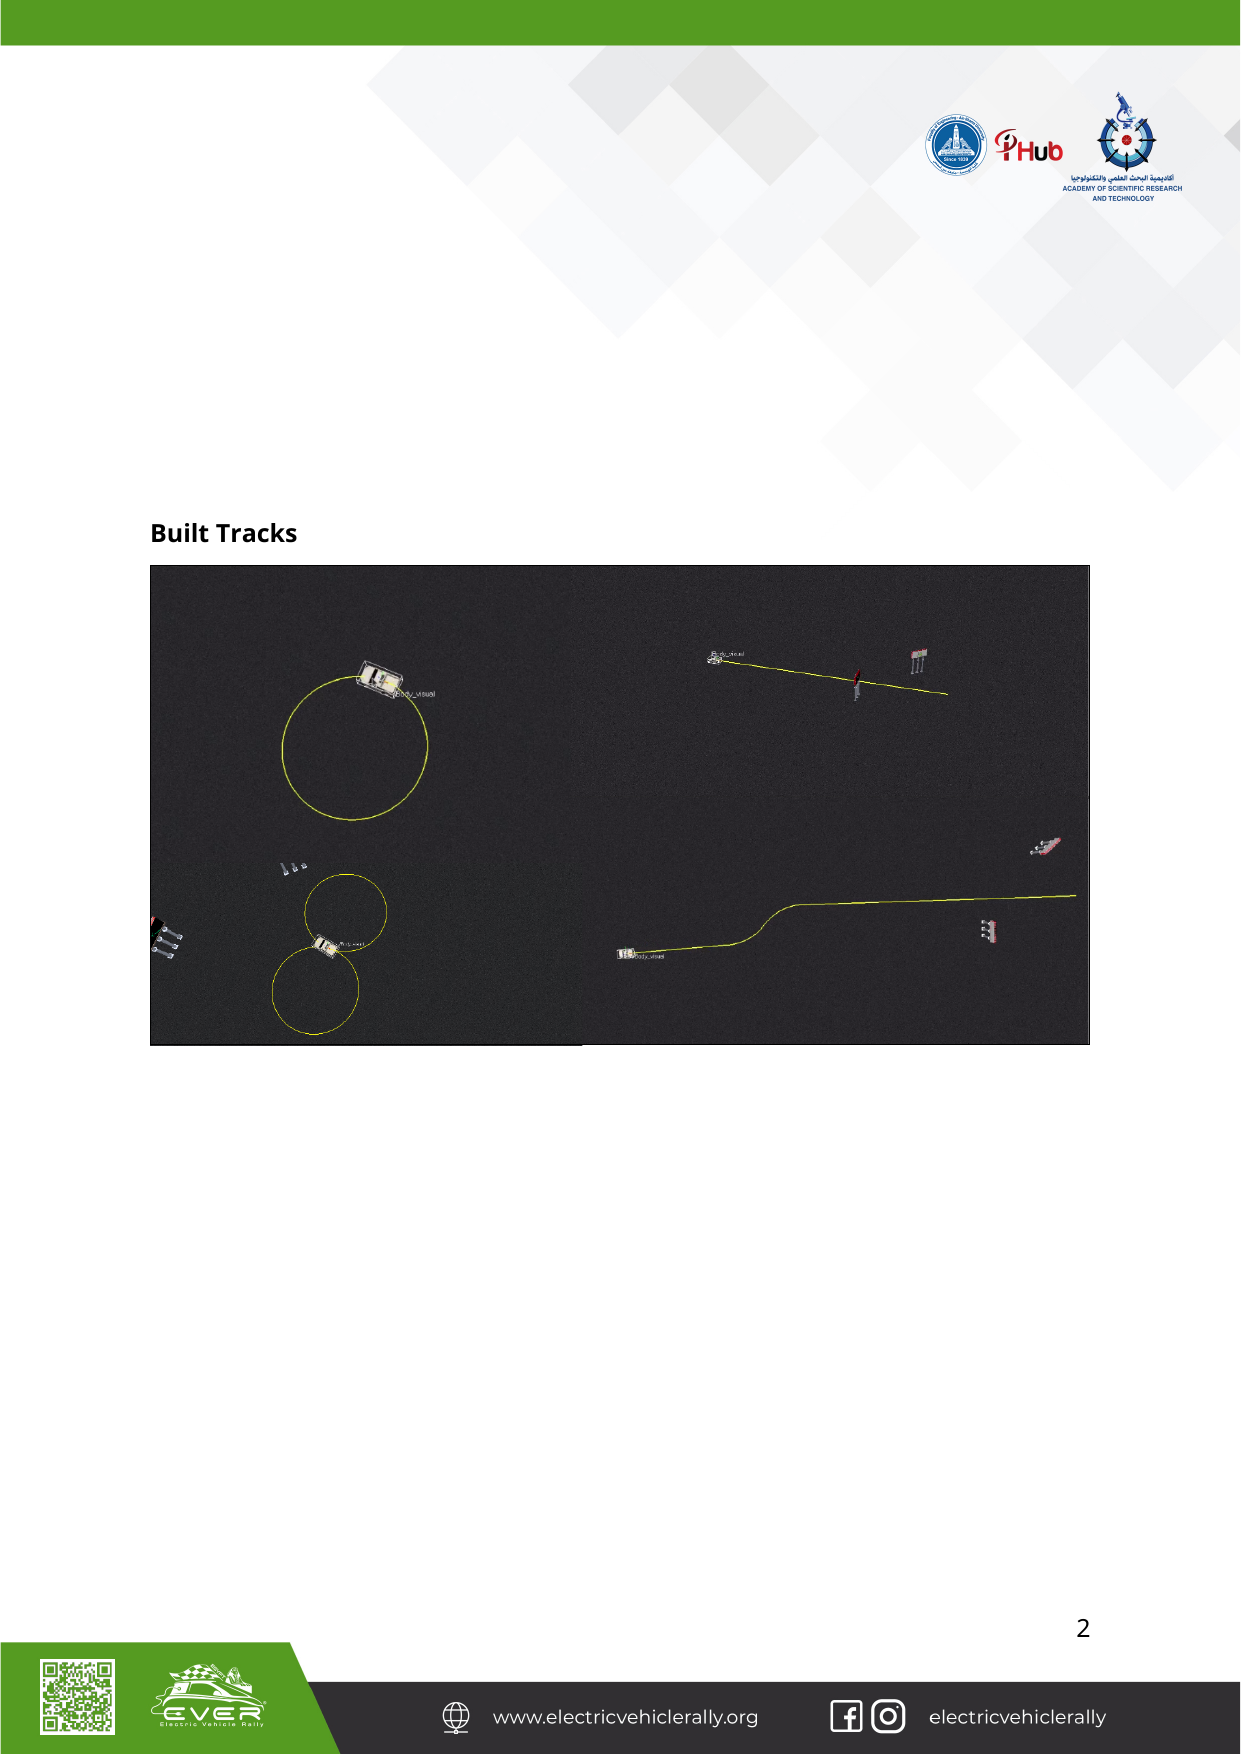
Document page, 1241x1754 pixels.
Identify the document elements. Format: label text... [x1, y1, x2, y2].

table_header [151, 566, 1089, 1044]
text Built Tracks [150, 516, 1090, 550]
picture [0, 0, 1241, 1754]
